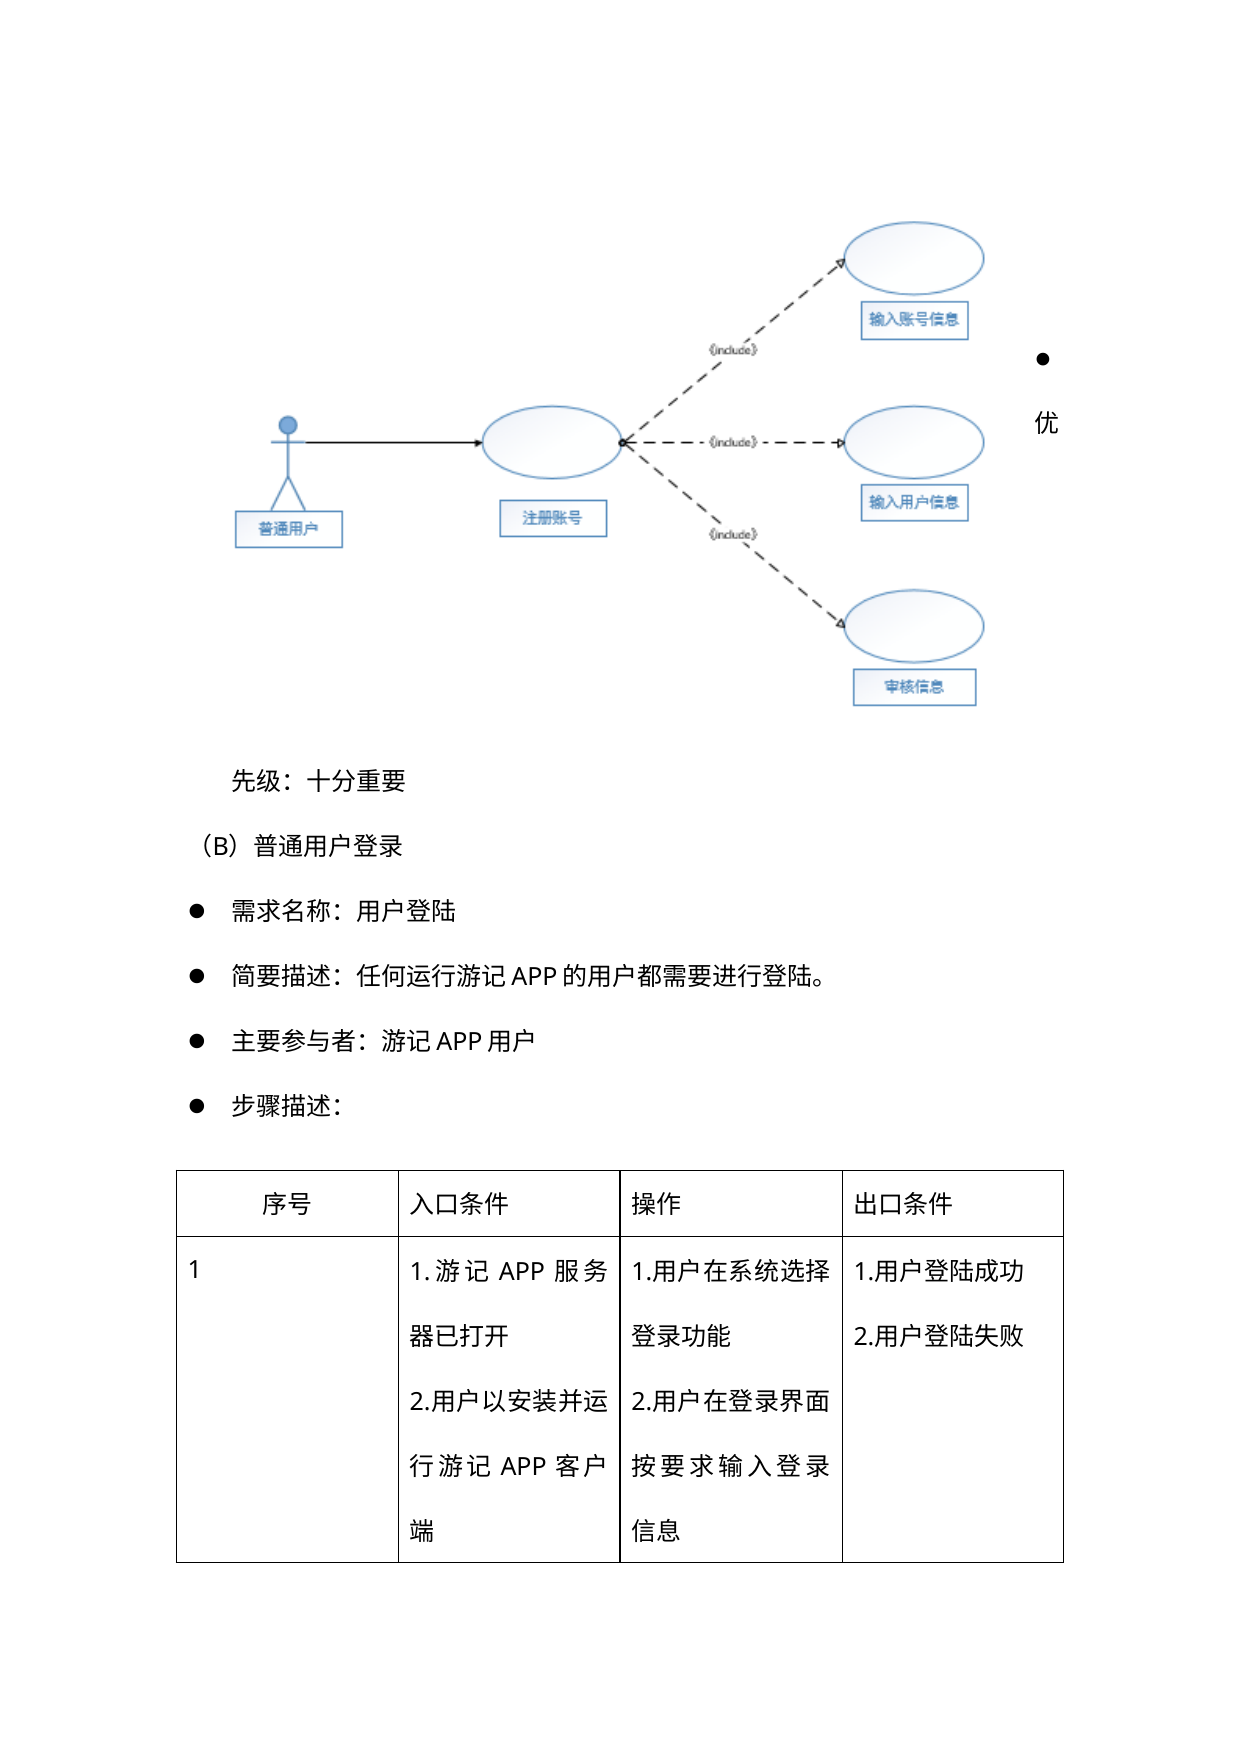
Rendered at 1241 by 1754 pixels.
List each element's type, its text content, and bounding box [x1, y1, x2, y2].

table_header 操作 [621, 1171, 842, 1236]
list 主要参与者：游记APP用户 [187, 1007, 1053, 1072]
picture [179, 170, 1016, 722]
table_cell 1.用户登陆成功 2.用户登陆失败 [843, 1237, 1063, 1562]
list 步骤描述： [187, 1072, 1053, 1137]
list （B）普通用户登录 [187, 812, 1053, 877]
table_header 序号 [177, 1171, 398, 1236]
table_header 出口条件 [843, 1171, 1063, 1236]
table_header 入口条件 [399, 1171, 619, 1236]
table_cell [621, 1237, 842, 1562]
list 简要描述：任何运行游记APP的用户都需要进行登陆。 [187, 942, 1053, 1007]
table_cell 1 [177, 1237, 398, 1562]
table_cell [399, 1237, 619, 1562]
list 需求名称：用户登陆 [187, 877, 1053, 942]
